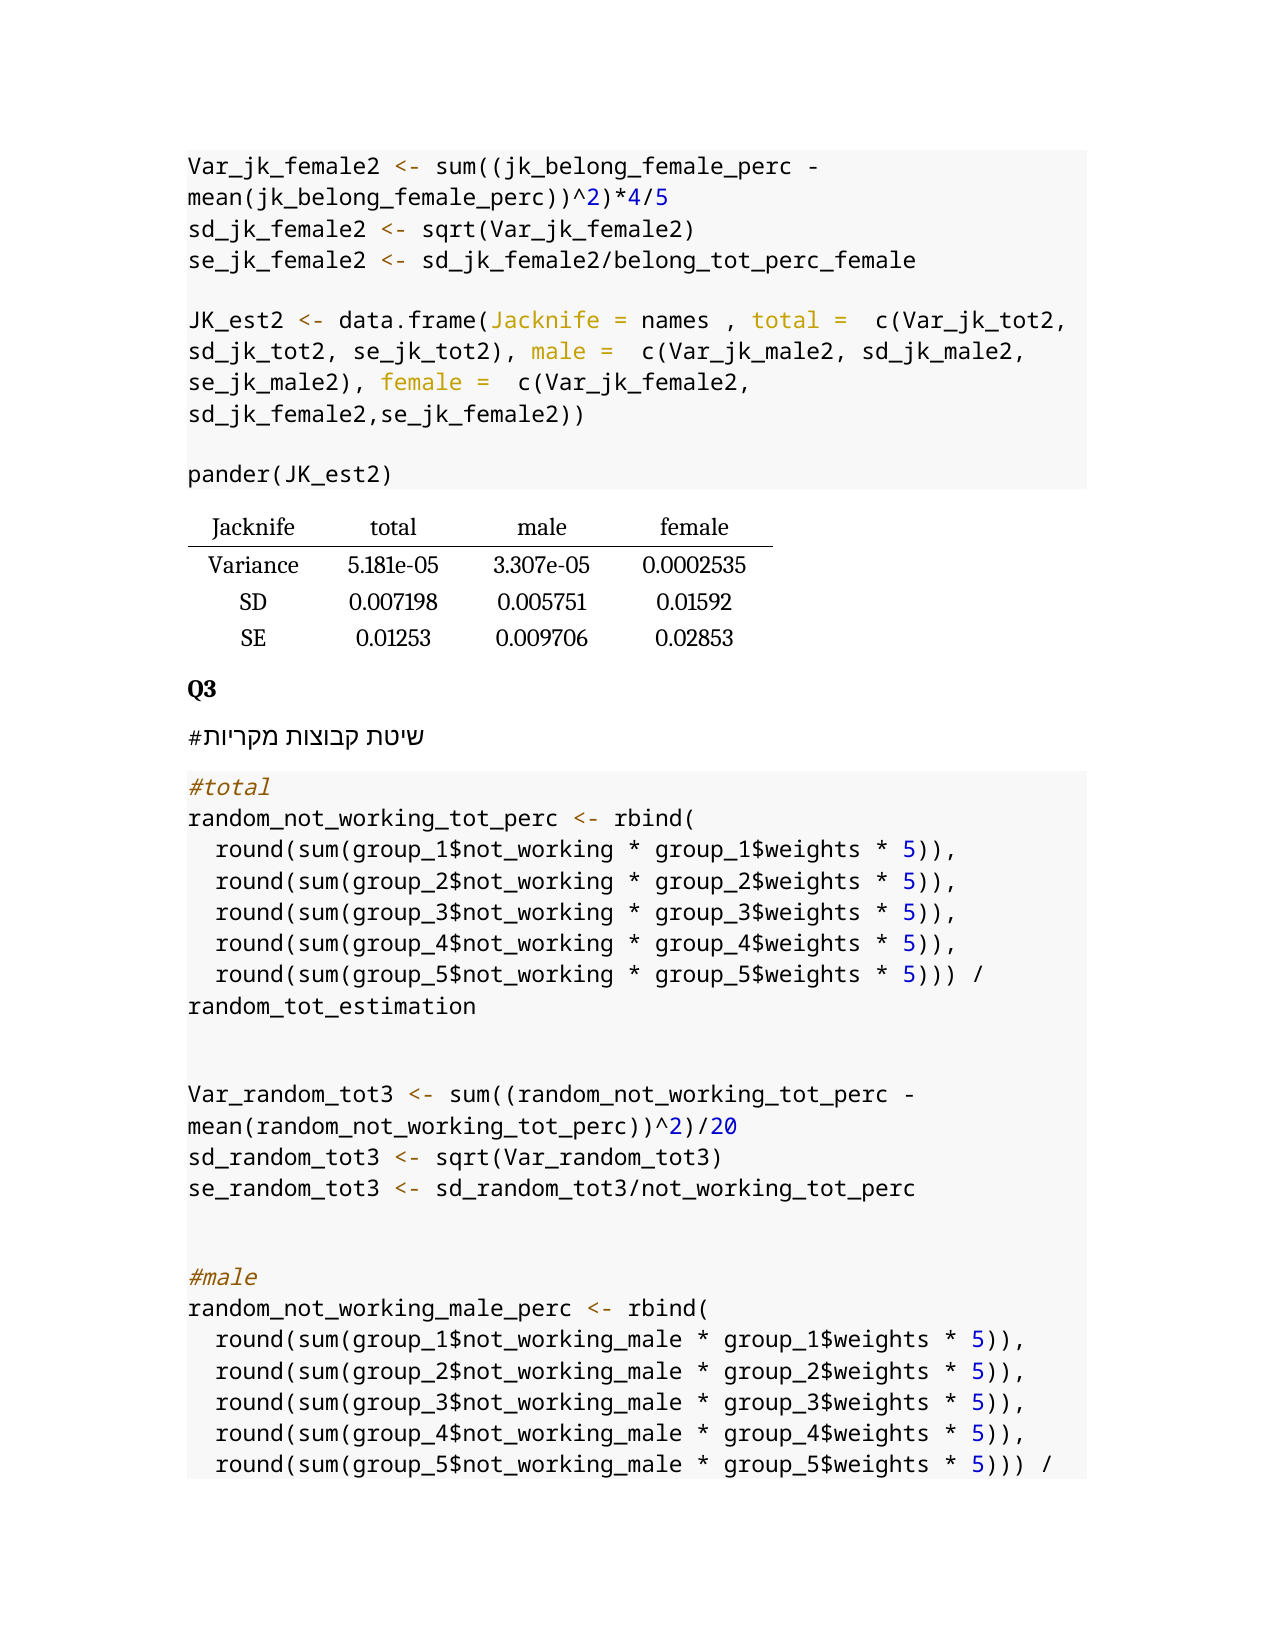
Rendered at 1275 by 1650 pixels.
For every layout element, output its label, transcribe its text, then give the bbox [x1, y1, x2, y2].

table_cell 0.01253 [319, 620, 467, 656]
table_cell 0.01592 [616, 584, 772, 620]
text Q3 [187, 675, 1087, 704]
table_header female [616, 510, 772, 546]
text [187, 150, 1087, 489]
table_cell 3.307e-05 [468, 547, 616, 584]
table_cell SE [188, 620, 319, 656]
table_cell 5.181e-05 [319, 547, 467, 584]
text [187, 771, 1087, 1479]
table_cell 0.007198 [319, 584, 467, 620]
table_cell 0.0002535 [616, 547, 772, 584]
text #שיטת קבוצות מקריות [187, 722, 1087, 752]
table_cell 0.02853 [616, 620, 772, 656]
table_header Jacknife [188, 510, 319, 546]
table_cell 0.005751 [468, 584, 616, 620]
table_cell 0.009706 [468, 620, 616, 656]
table_cell SD [188, 584, 319, 620]
table_cell Variance [188, 547, 319, 584]
table_header male [468, 510, 616, 546]
table_header total [319, 510, 467, 546]
